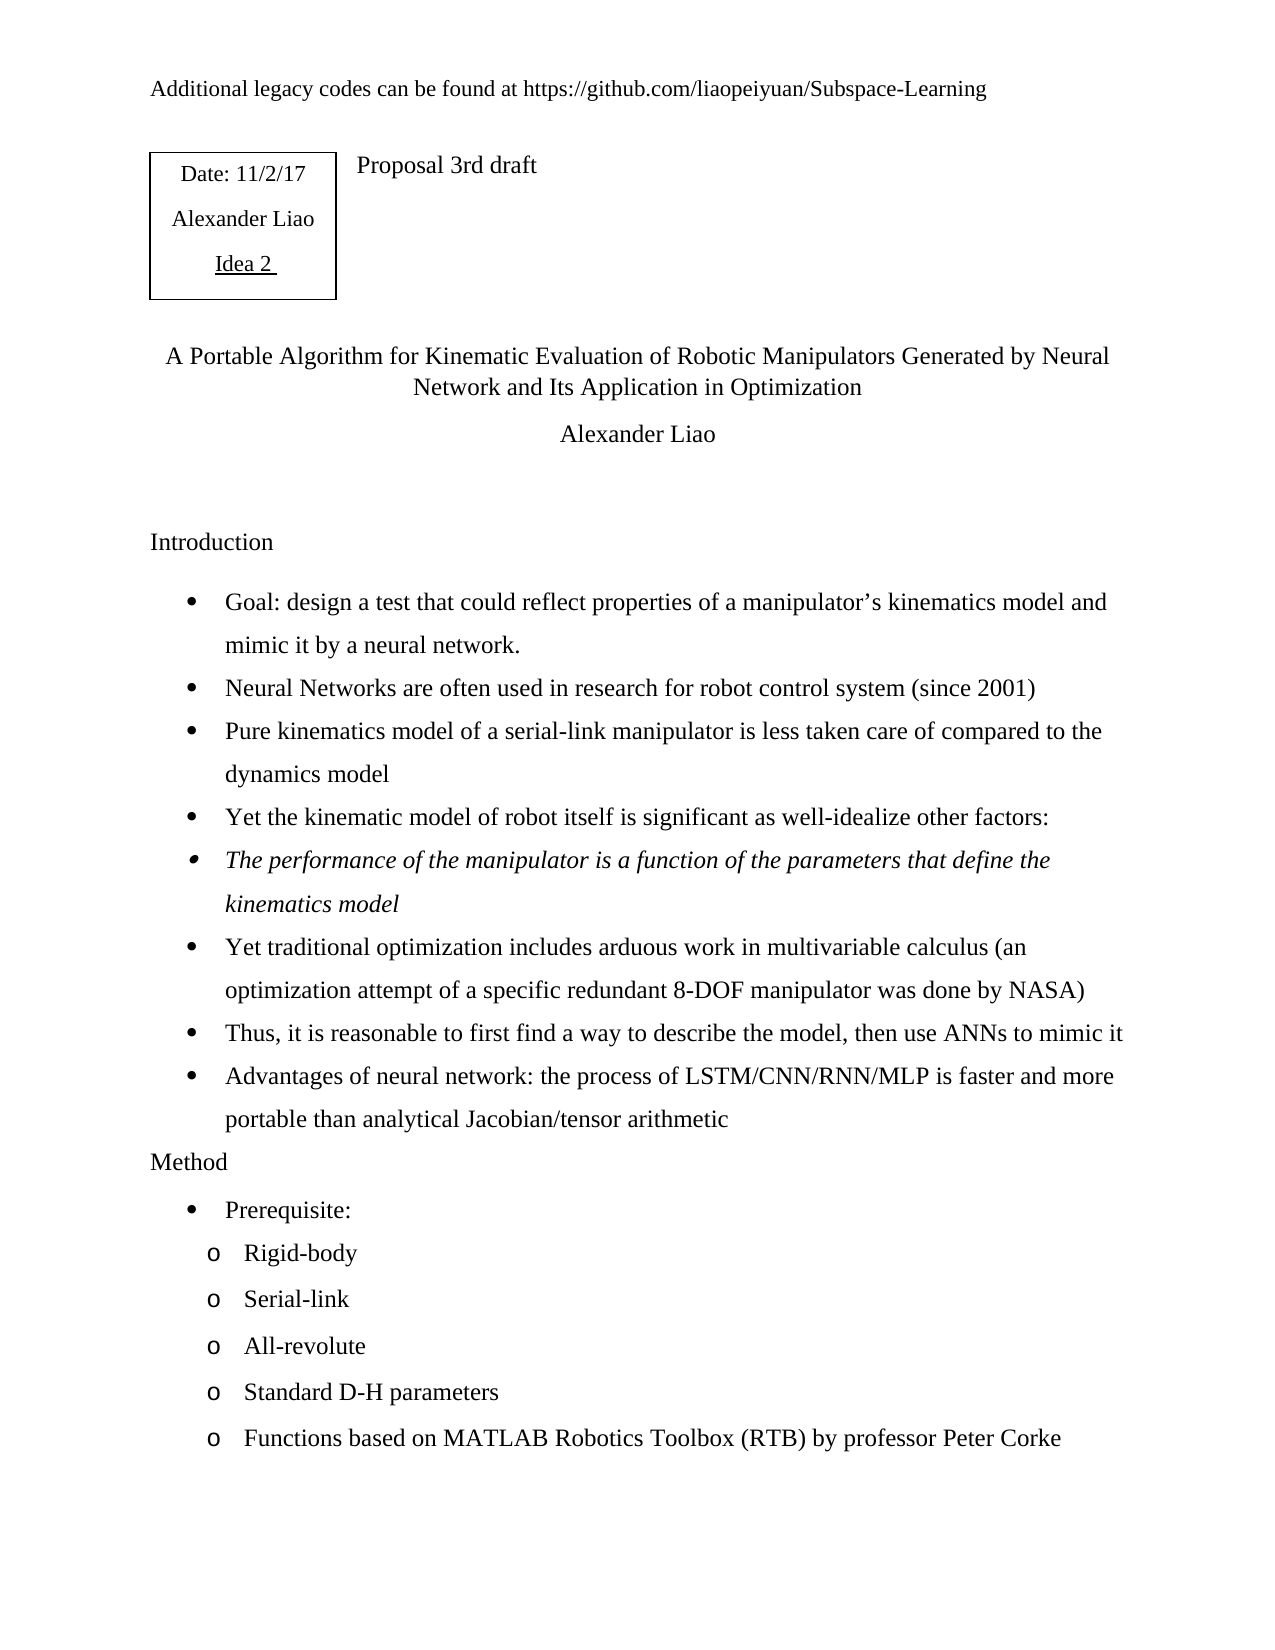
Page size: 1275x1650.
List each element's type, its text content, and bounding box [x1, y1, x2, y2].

list Rigid-body [206, 1238, 1125, 1269]
list Pure kinematics model of a serial-link manipulator is less taken care of compared to the dynamics model [187, 716, 1125, 788]
list Yet the kinematic model of robot itself is significant as well-idealize other factors: [187, 802, 1125, 831]
list Neural Networks are often used in research for robot control system (since 2001) [187, 673, 1125, 702]
list Functions based on MATLAB Robotics Toolbox (RTB) by professor Peter Corke [206, 1423, 1125, 1454]
text Alexander Liao [150, 419, 1125, 448]
list Prerequisite: [187, 1195, 1125, 1224]
list The performance of the manipulator is a function of the parameters that define the kinematics model [187, 846, 1125, 917]
list All-revolute [206, 1331, 1125, 1362]
list Serial-link [206, 1284, 1125, 1315]
text Proposal 3rd draft [150, 150, 1125, 179]
list Standard D-H parameters [206, 1377, 1125, 1408]
list Advantages of neural network: the process of LSTM/CNN/RNN/MLP is faster and more portable than analytical Jacobian/tensor arithmetic [187, 1061, 1125, 1133]
text Introduction [150, 527, 1125, 556]
list Goal: design a test that could reflect properties of a manipulator’s kinematics model and mimic it by a neural network. [187, 587, 1125, 659]
text Method [150, 1147, 1125, 1176]
list Yet traditional optimization includes arduous work in multivariable calculus (an optimization attempt of a specific redundant 8-DOF manipulator was done by NASA) [187, 932, 1125, 1004]
list Thus, it is reasonable to first find a way to describe the model, then use ANNs to mimic it [187, 1018, 1125, 1047]
text A Portable Algorithm for Kinematic Evaluation of Robotic Manipulators Generated by Neural Network and Its Application in Optimization [150, 341, 1125, 401]
